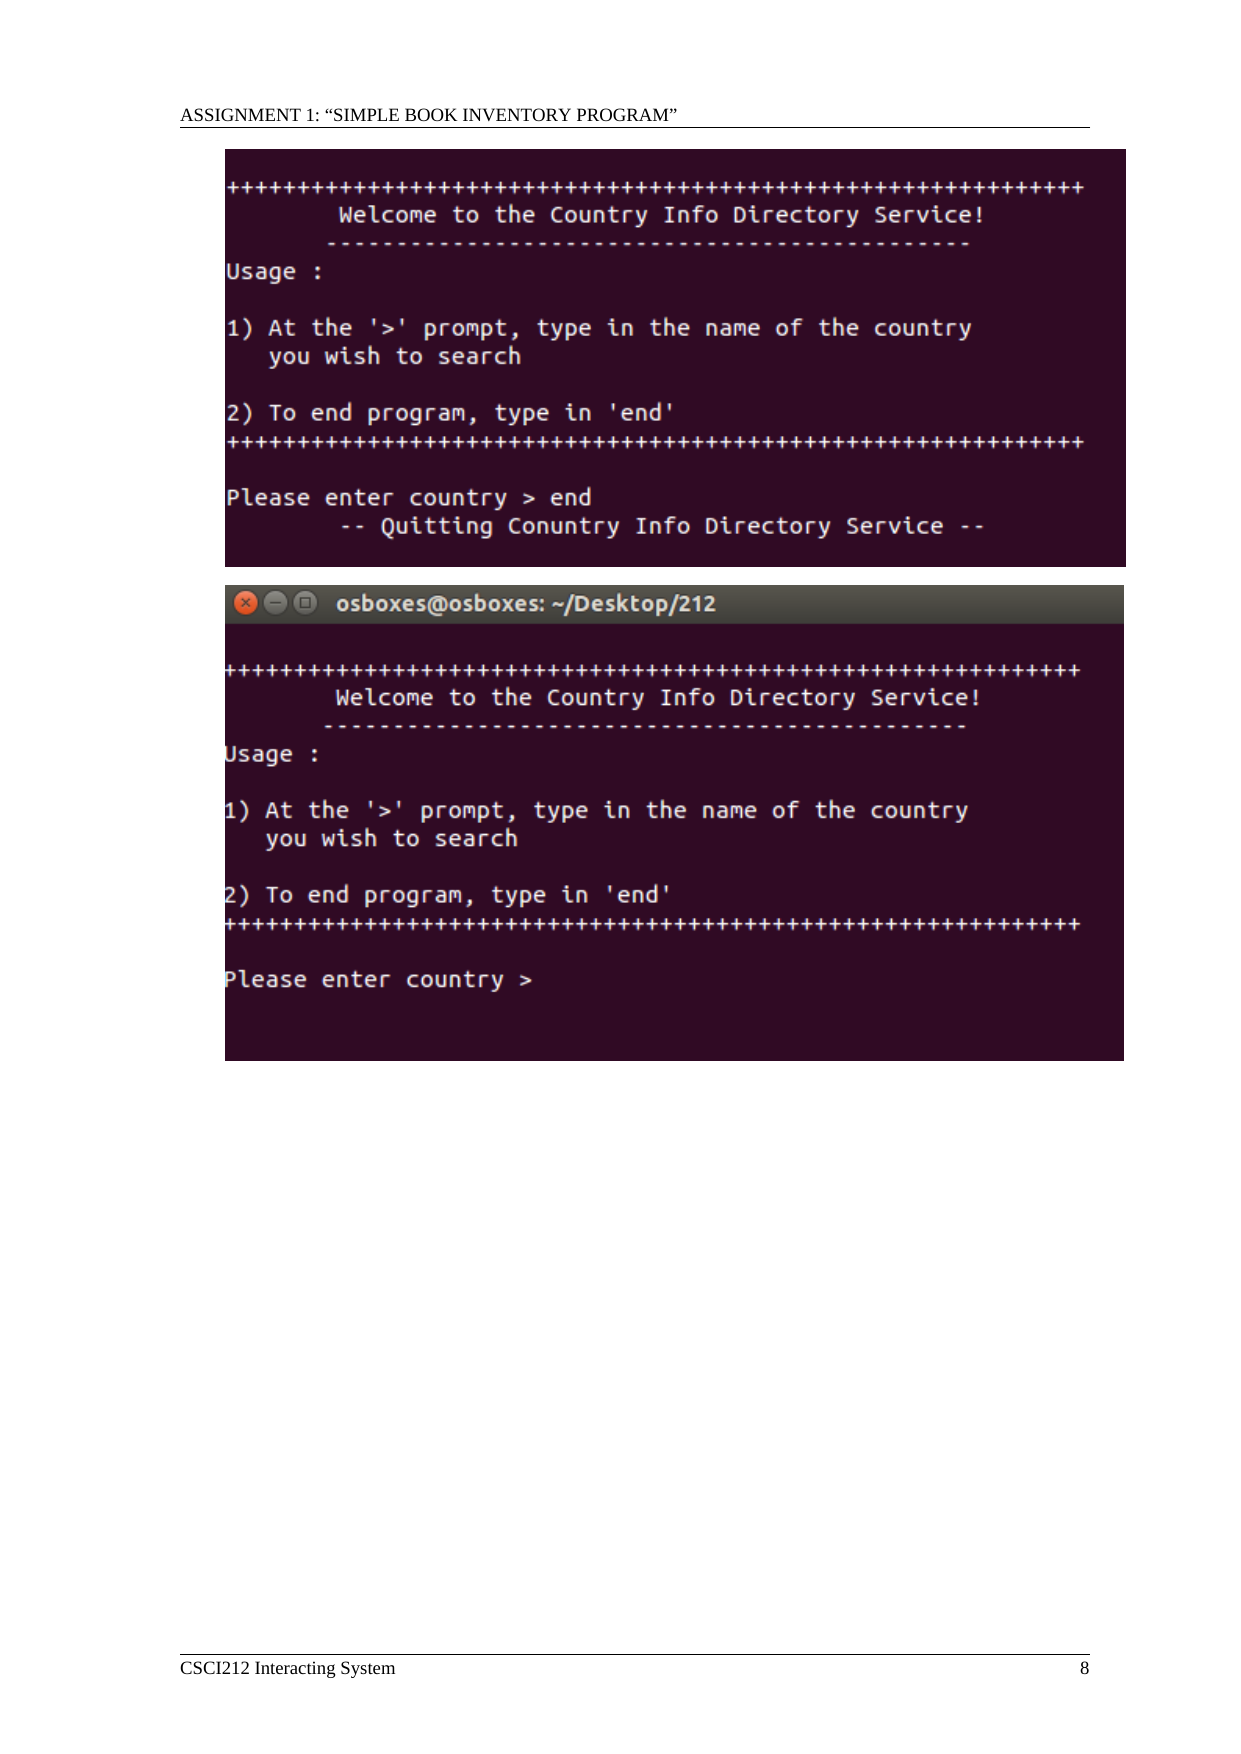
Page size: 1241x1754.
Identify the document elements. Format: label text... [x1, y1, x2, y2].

picture [225, 585, 1124, 1061]
picture [225, 149, 1126, 567]
